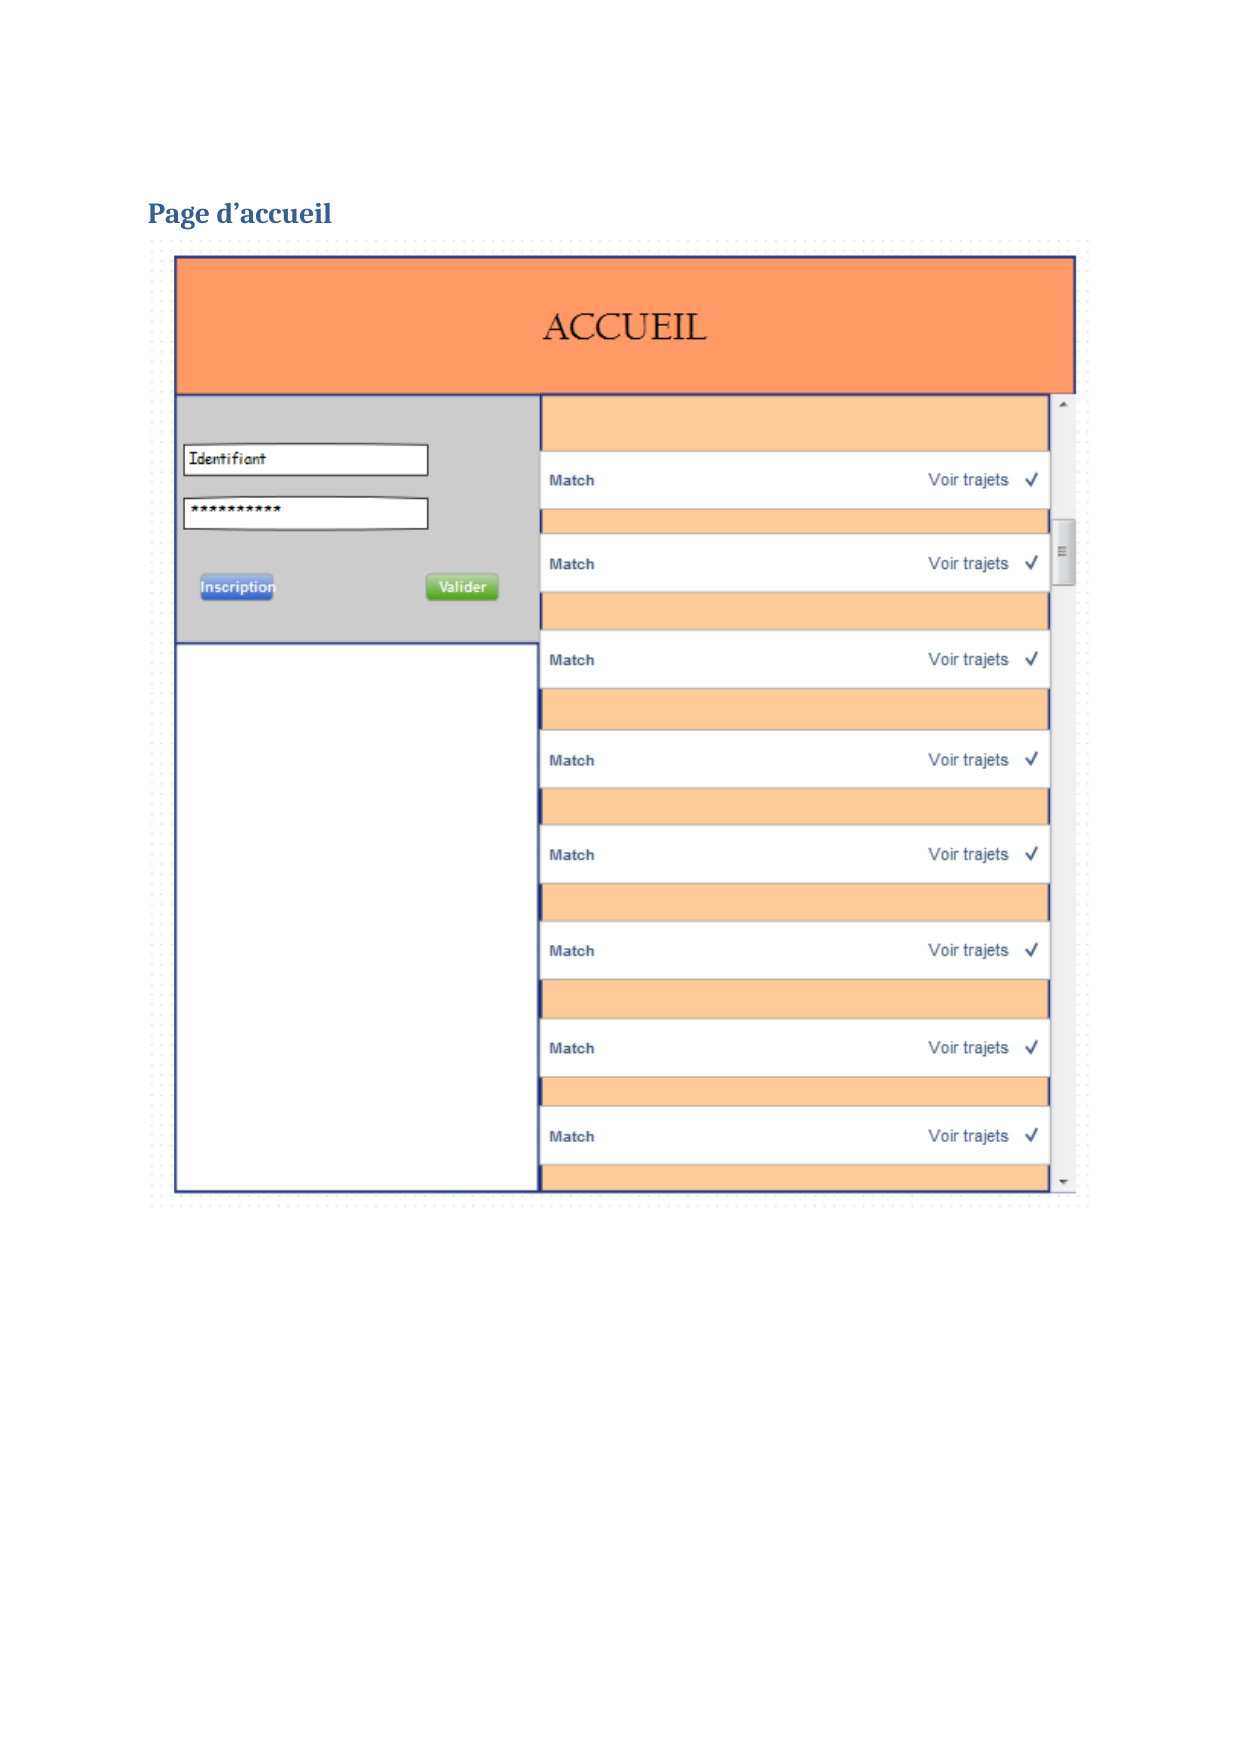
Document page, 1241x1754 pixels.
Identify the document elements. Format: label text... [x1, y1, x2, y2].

picture [147, 236, 1093, 1212]
subtitle Page d’accueil [148, 198, 1093, 231]
